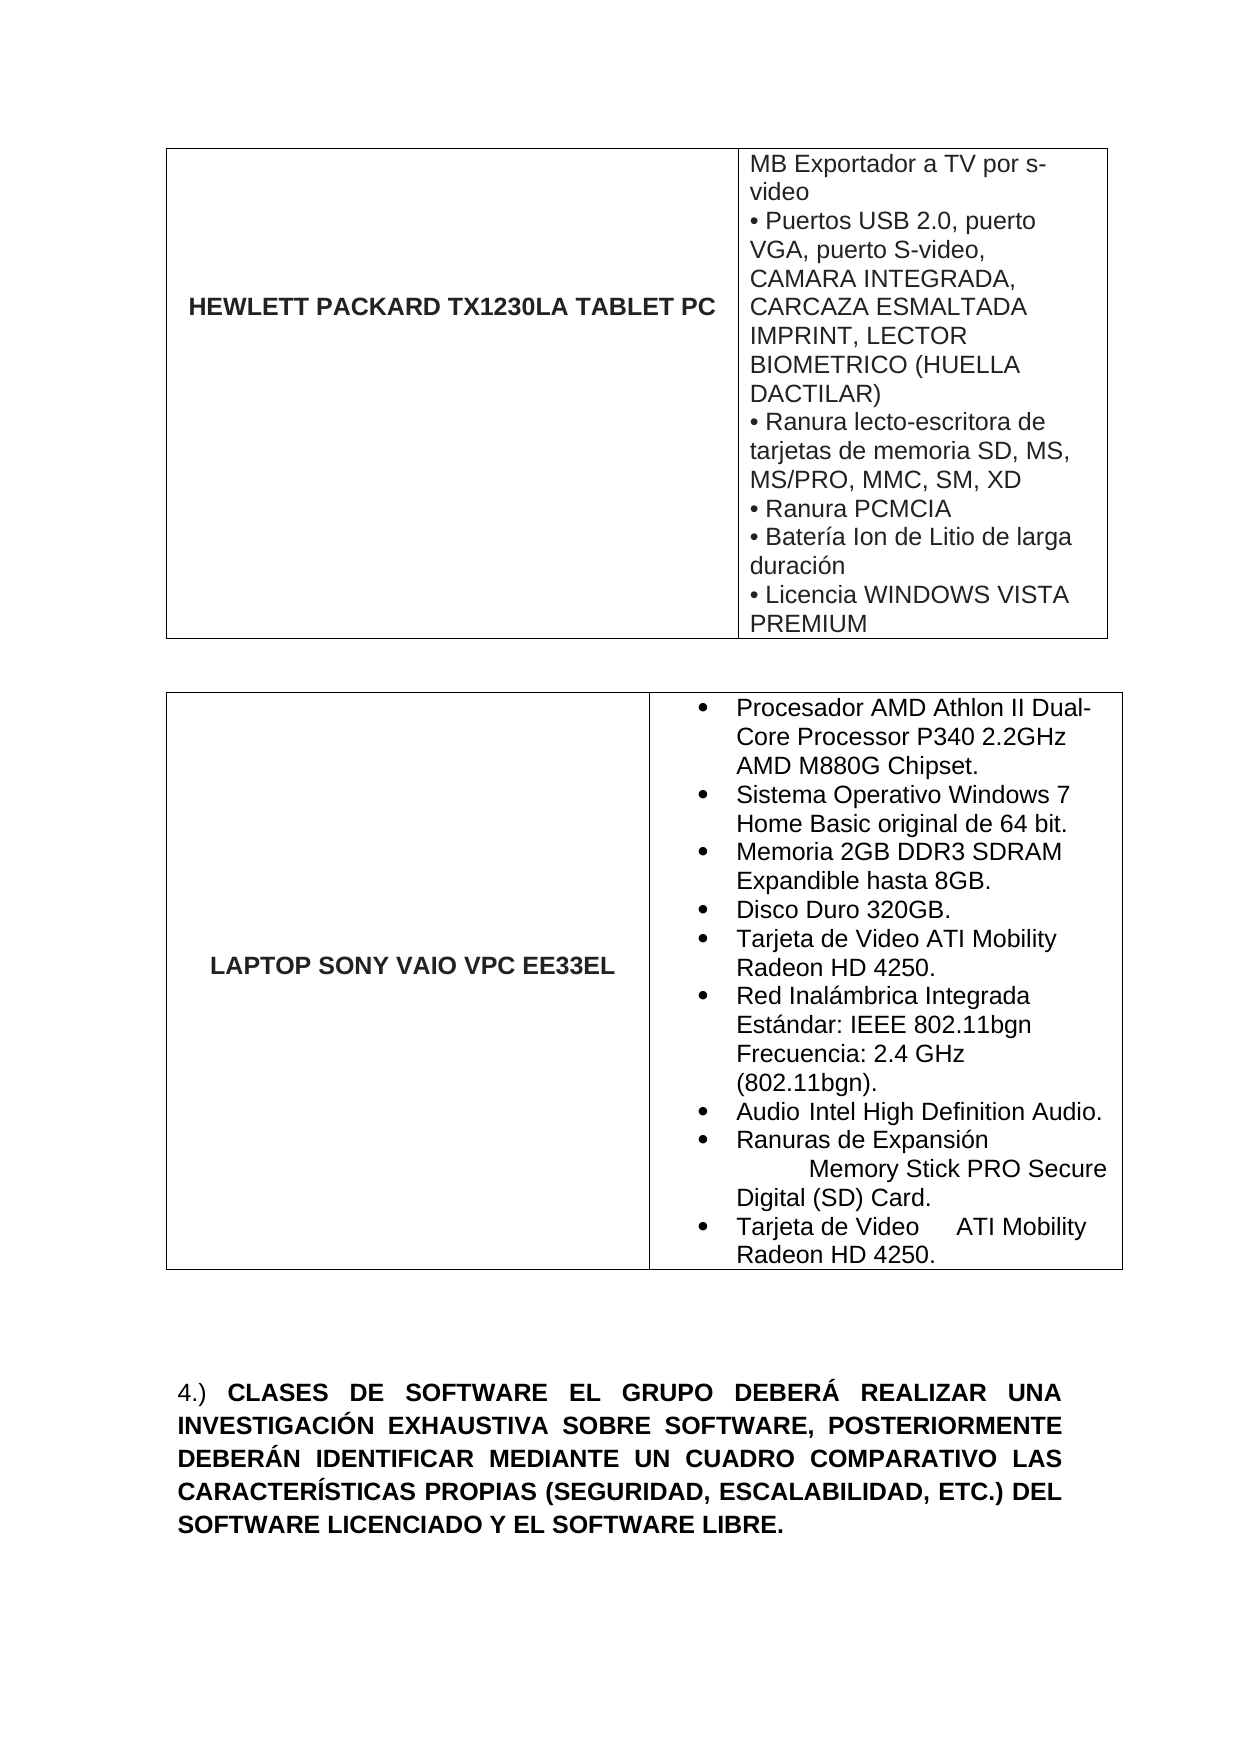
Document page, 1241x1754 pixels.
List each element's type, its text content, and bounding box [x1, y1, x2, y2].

table_header Procesador AMD Athlon II Dual-Core Processor P340 2.2GHz AMD M880G Chipset. Sistema Operativo Windows 7 Home Basic original de 64 bit. Memoria 2GB DDR3 SDRAM Expandible hasta 8GB. Disco Duro 320GB. Tarjeta de Video ATI Mobility Radeon HD 4250. Red Inalámbrica Integrada Estándar: IEEE 802.11bgn Frecuencia: 2.4 GHz (802.11bgn). Audio Intel High Definition Audio. Ranuras de Expansión Memory Stick PRO Secure Digital (SD) Card. Tarjeta de Video ATI Mobility Radeon HD 4250. [650, 693, 1122, 1269]
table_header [167, 149, 738, 637]
text 4.) CLASES DE SOFTWARE EL GRUPO DEBERÁ REALIZAR UNA INVESTIGACIÓN EXHAUSTIVA SOBRE SOFTWARE, POSTERIORMENTE DEBERÁN IDENTIFICAR MEDIANTE UN CUADRO COMPARATIVO LAS CARACTERÍSTICAS PROPIAS (SEGURIDAD, ESCALABILIDAD, ETC.) DEL SOFTWARE LICENCIADO Y EL SOFTWARE LIBRE. [177, 1378, 1063, 1539]
table_header LAPTOP SONY VAIO VPC EE33EL [167, 693, 649, 1269]
